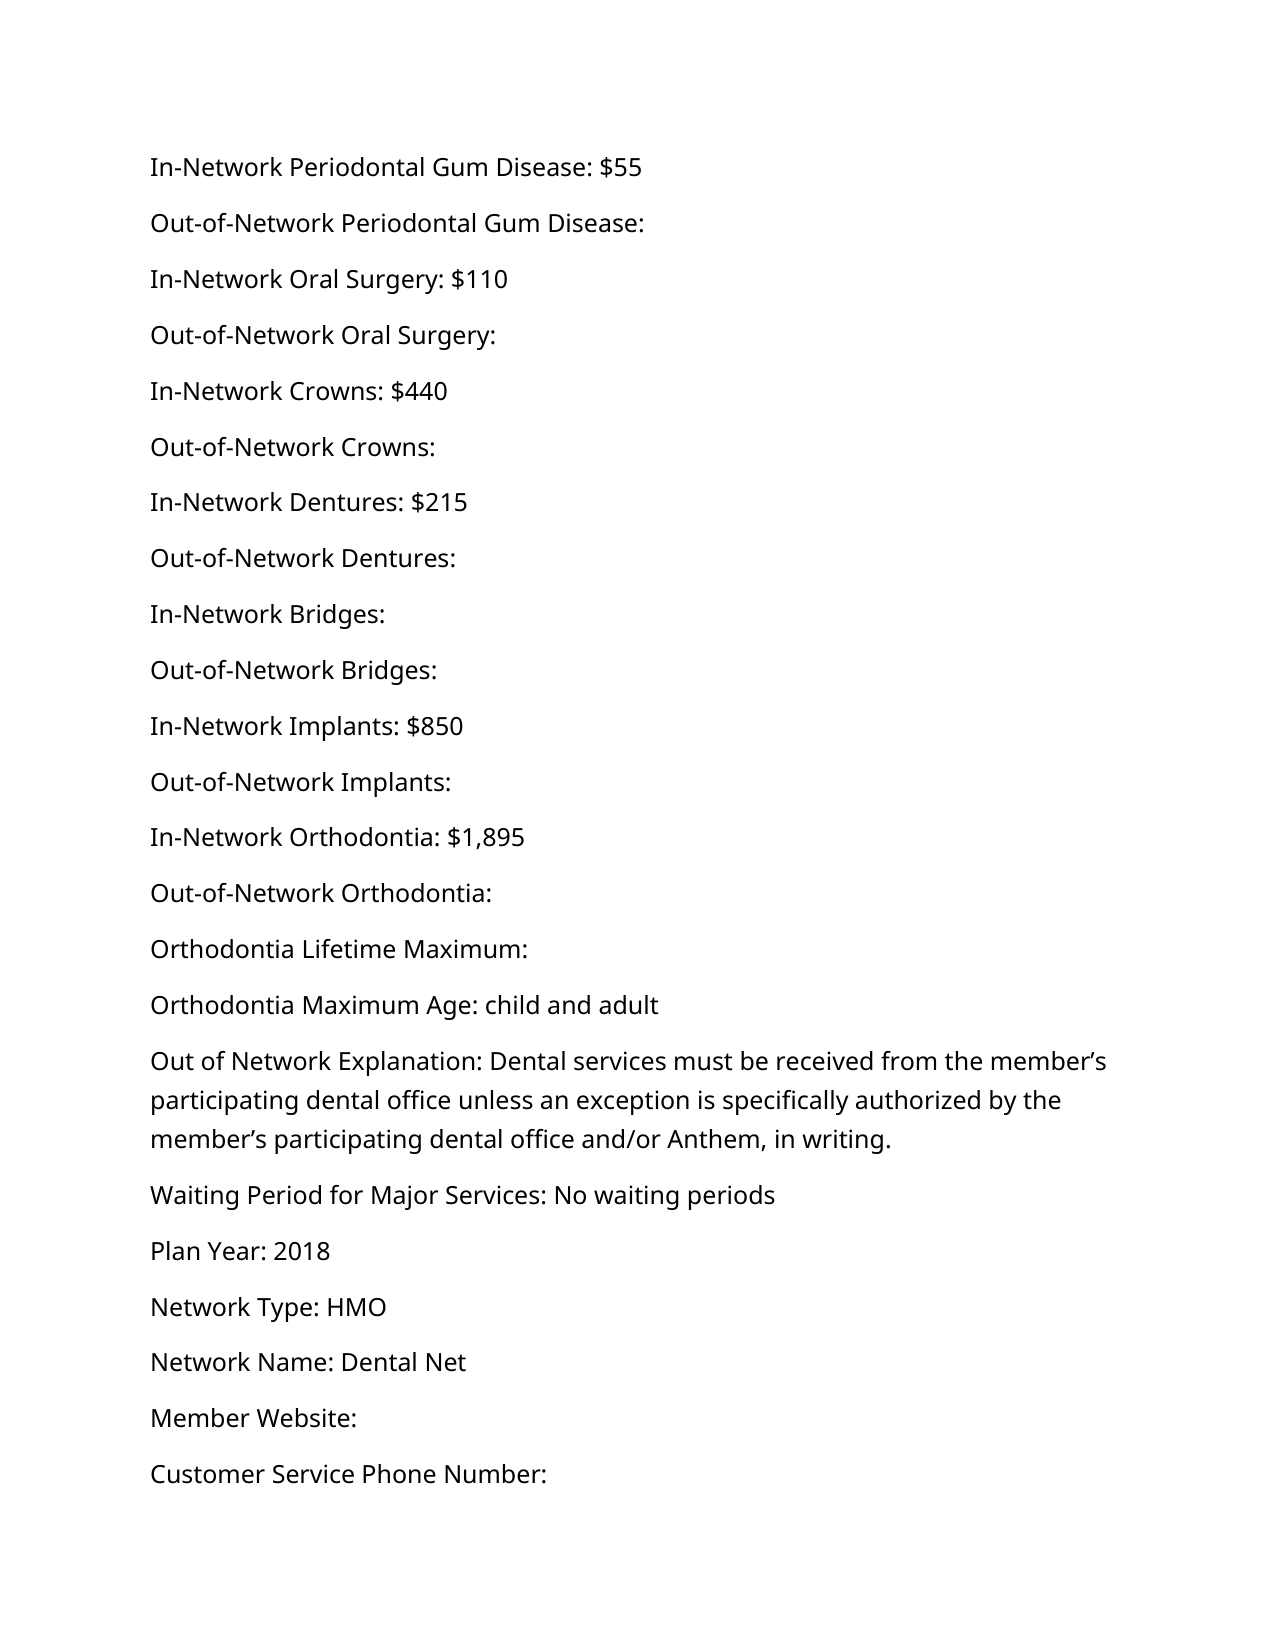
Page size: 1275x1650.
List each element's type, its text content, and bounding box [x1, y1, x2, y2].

text Out-of-Network Bridges: [150, 652, 1125, 687]
text Out-of-Network Periodontal Gum Disease: [150, 206, 1125, 240]
text Customer Service Phone Number: [150, 1457, 1125, 1491]
text Orthodontia Lifetime Maximum: [150, 932, 1125, 966]
text In-Network Bridges: [150, 597, 1125, 631]
text In-Network Periodontal Gum Disease: $55 [150, 150, 1125, 184]
text Out-of-Network Oral Surgery: [150, 317, 1125, 352]
text Orthodontia Maximum Age: child and adult [150, 987, 1125, 1022]
text Out of Network Explanation: Dental services must be received from the member’s participating dental office unless an exception is specifically authorized by the member’s participating dental office and/or Anthem, in writing. [150, 1043, 1125, 1156]
text Network Type: HMO [150, 1289, 1125, 1323]
text Out-of-Network Orthodontia: [150, 876, 1125, 910]
text Out-of-Network Implants: [150, 764, 1125, 798]
text Waiting Period for Major Services: No waiting periods [150, 1177, 1125, 1212]
text Member Website: [150, 1401, 1125, 1435]
text In-Network Oral Surgery: $110 [150, 262, 1125, 296]
text Out-of-Network Crowns: [150, 429, 1125, 463]
text In-Network Dentures: $215 [150, 485, 1125, 519]
text In-Network Orthodontia: $1,895 [150, 820, 1125, 854]
text Out-of-Network Dentures: [150, 541, 1125, 575]
text Network Name: Dental Net [150, 1345, 1125, 1379]
text In-Network Implants: $850 [150, 708, 1125, 742]
text In-Network Crowns: $440 [150, 373, 1125, 407]
text Plan Year: 2018 [150, 1233, 1125, 1267]
